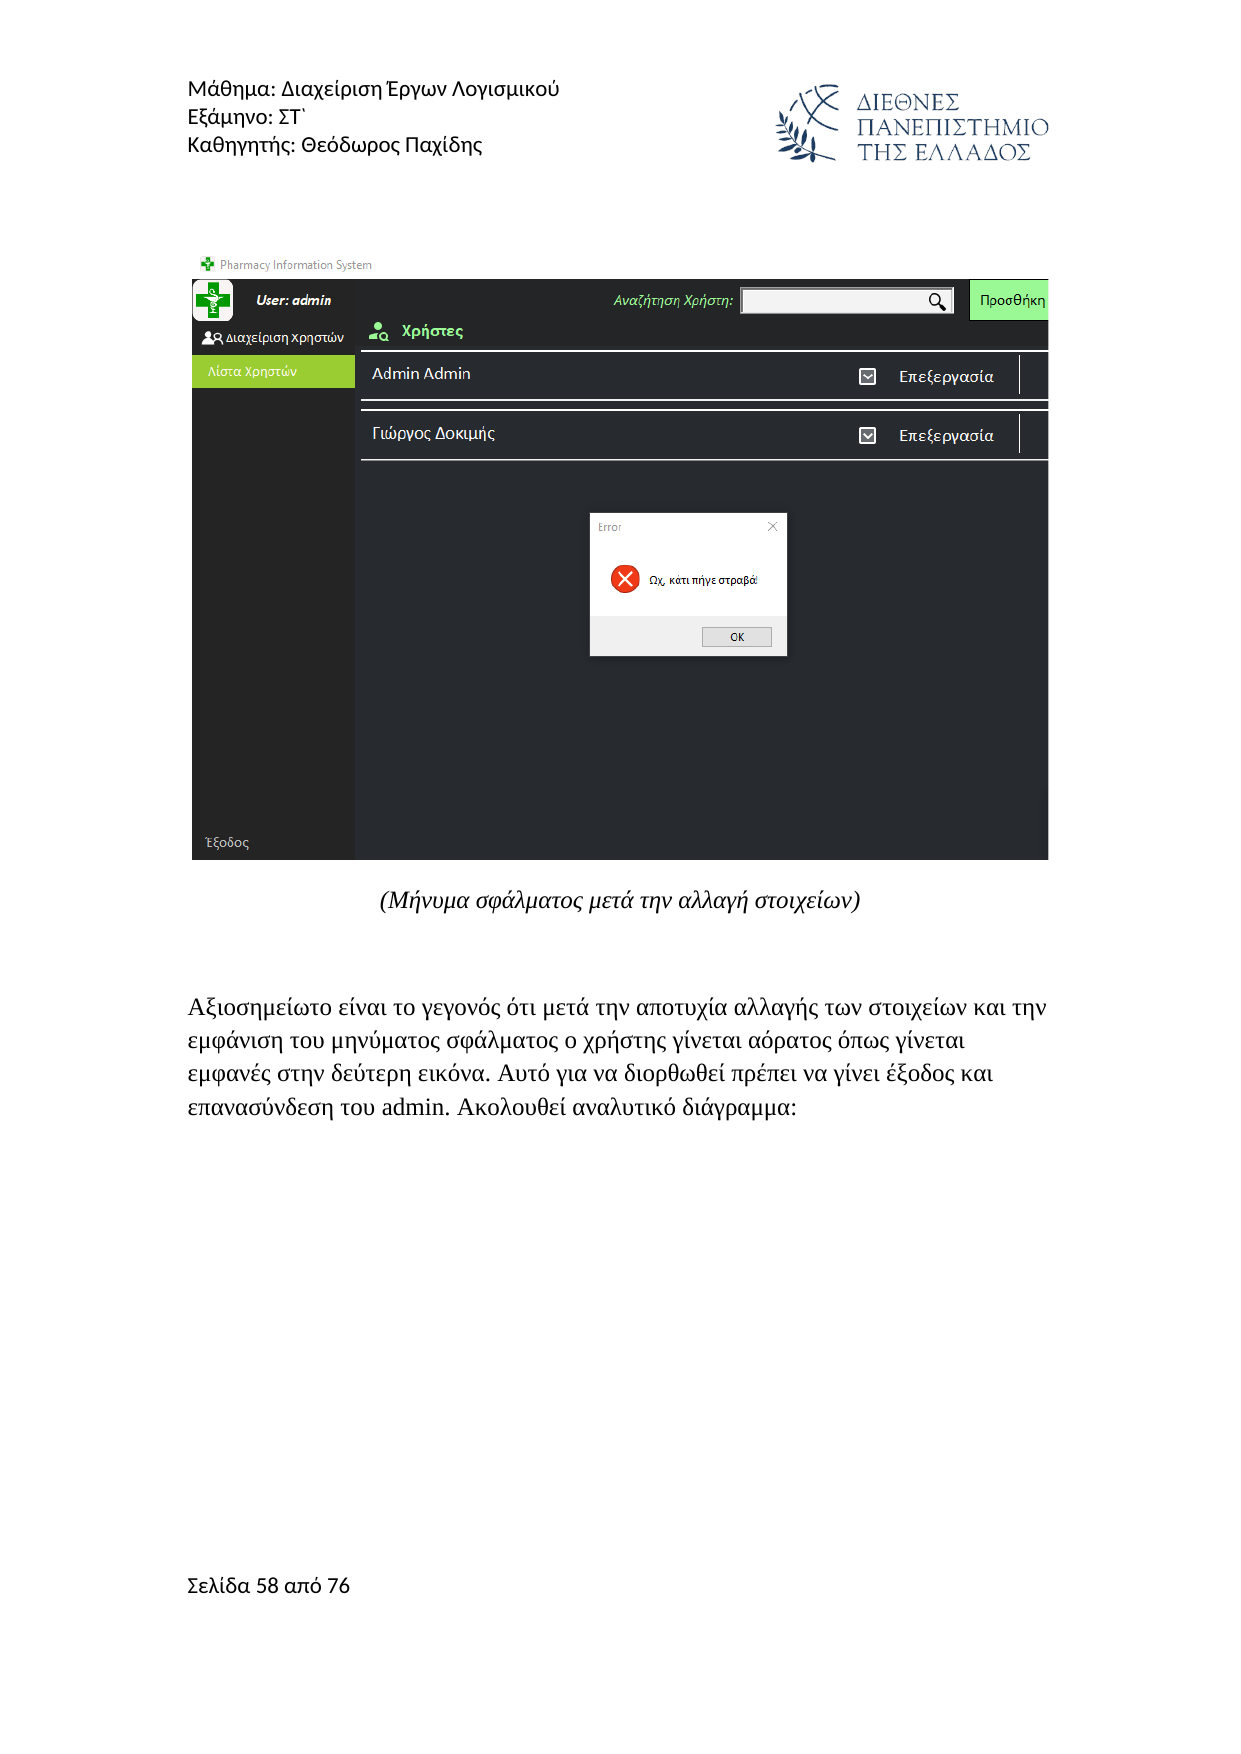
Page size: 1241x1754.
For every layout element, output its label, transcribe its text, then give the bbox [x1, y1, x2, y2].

picture [192, 251, 1049, 860]
text (Μήνυμα σφάλματος μετά την αλλαγή στοιχείων) [187, 885, 1053, 913]
picture [752, 73, 1073, 174]
text Αξιοσημείωτο είναι το γεγονός ότι μετά την αποτυχία αλλαγής των στοιχείων και την εμφάνιση του μηνύματος σφάλματος ο χρήστης γίνεται αόρατος όπως γίνεται εμφανές στην δεύτερη εικόνα. Αυτό για να διορθωθεί πρέπει να γίνει έξοδος και επανασύνδεση του admin. Ακολουθεί αναλυτικό διάγραμμα: [187, 992, 1053, 1120]
